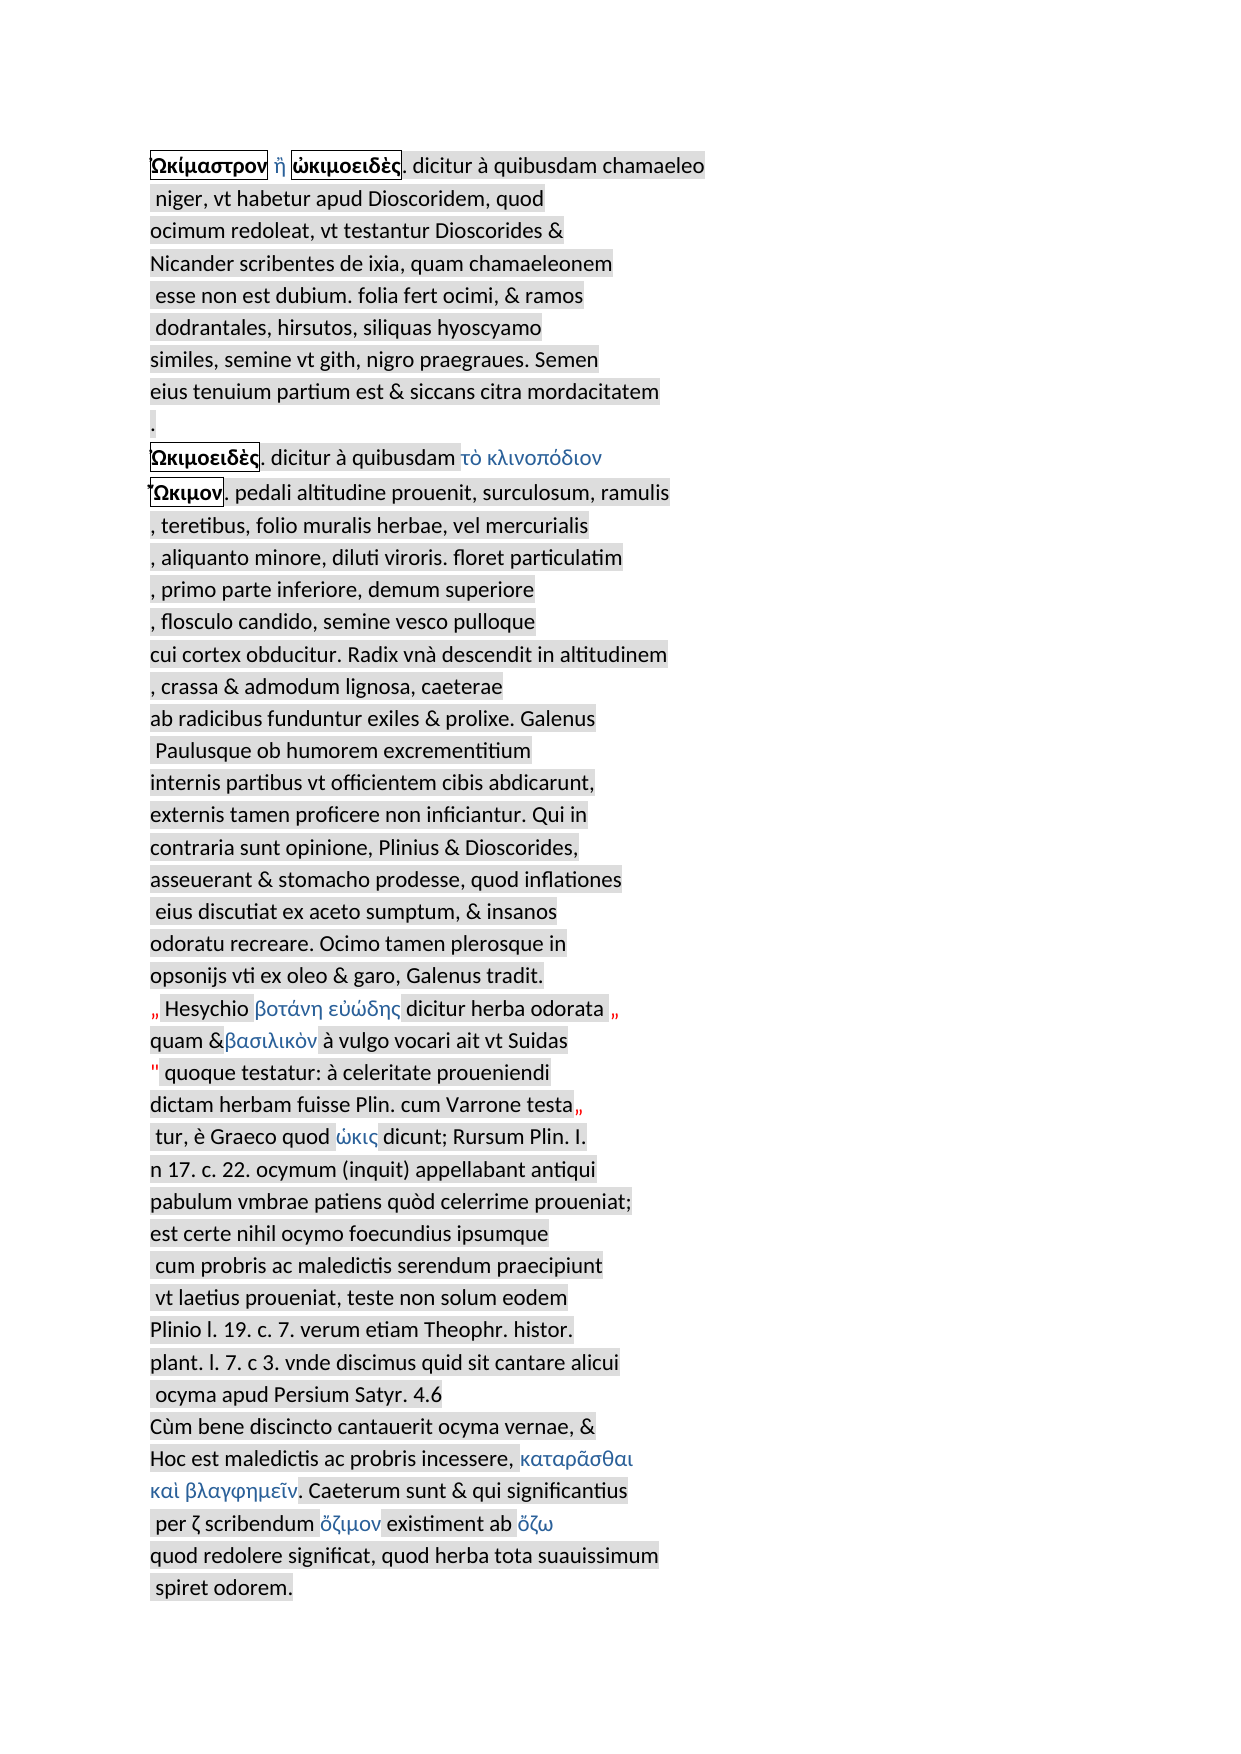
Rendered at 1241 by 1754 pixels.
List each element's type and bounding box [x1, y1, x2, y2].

text [150, 1187, 1090, 1601]
text [150, 150, 1090, 1183]
